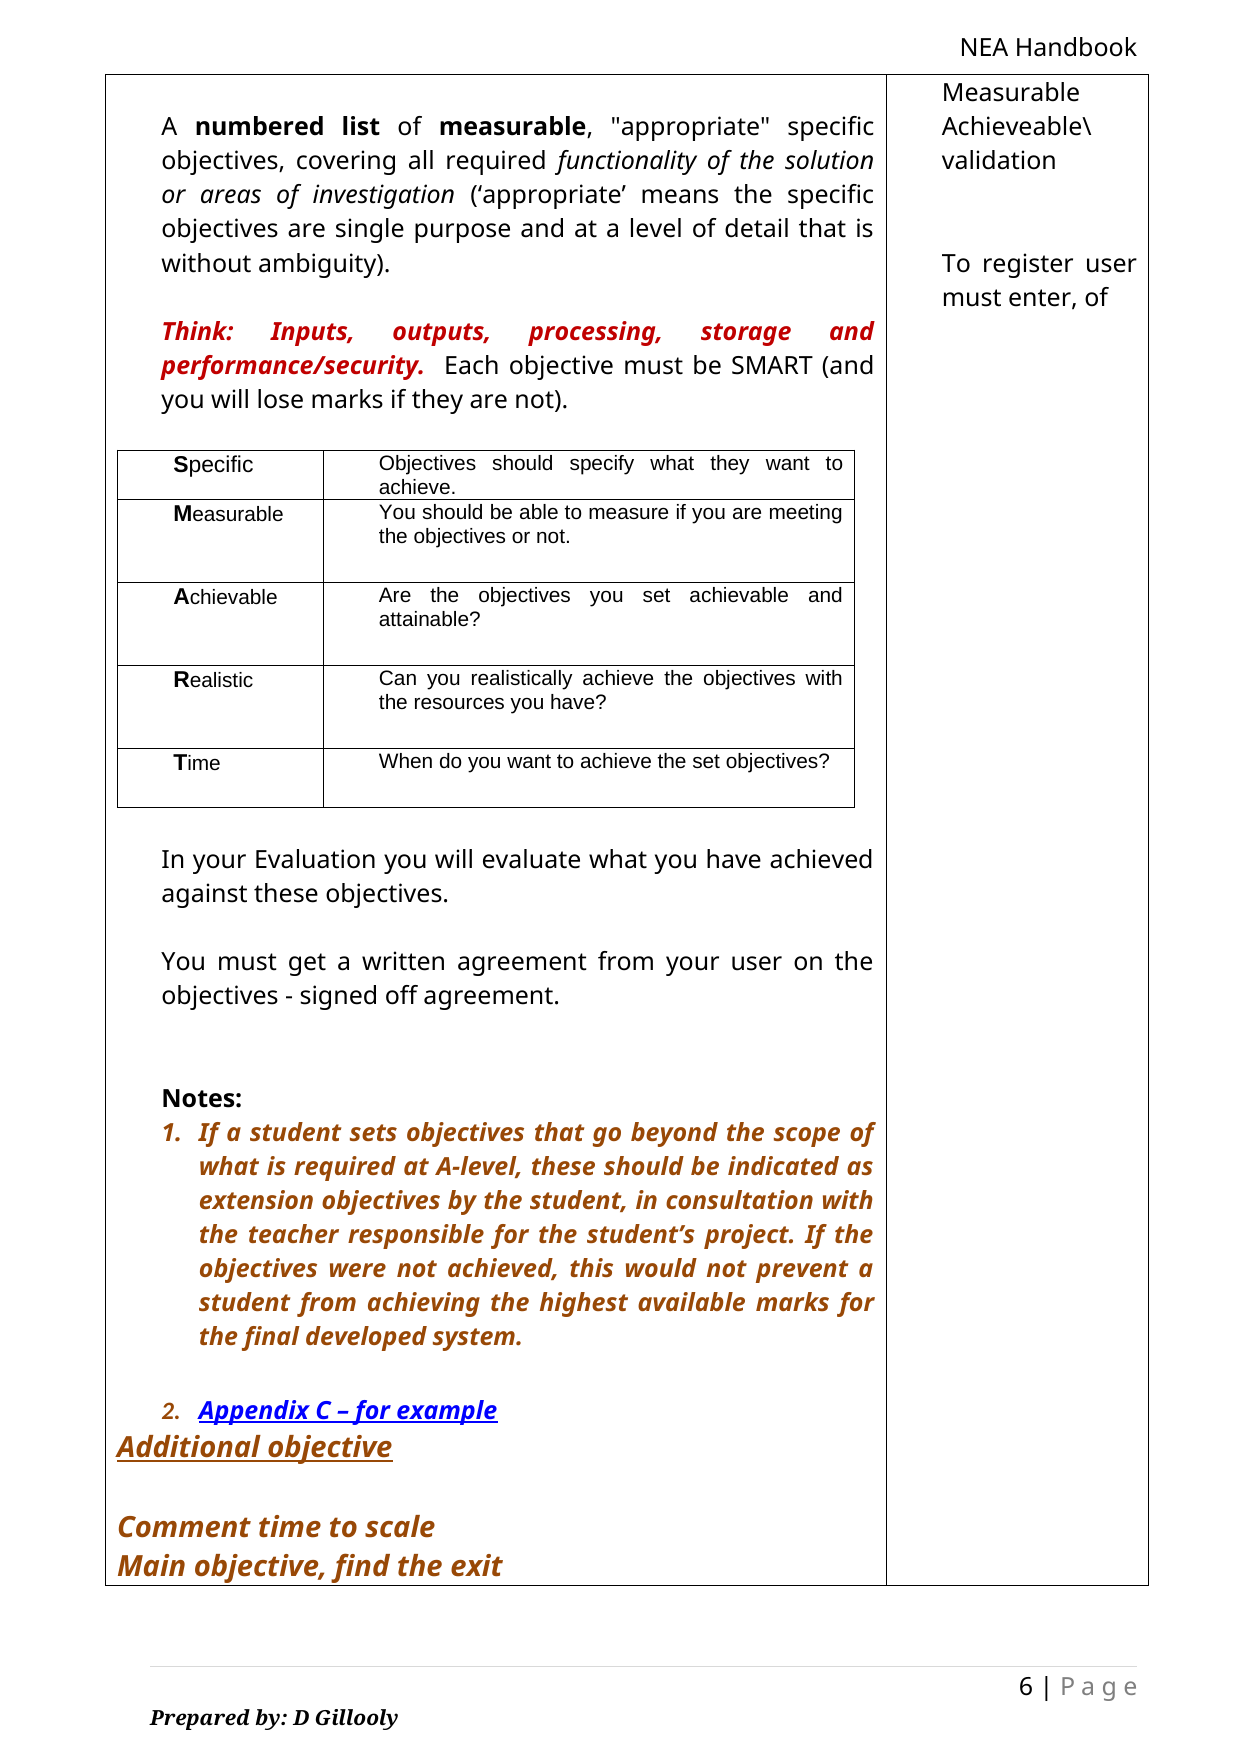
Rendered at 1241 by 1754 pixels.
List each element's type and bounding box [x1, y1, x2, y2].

table_cell [106, 75, 886, 1585]
table_cell [887, 75, 1148, 1585]
